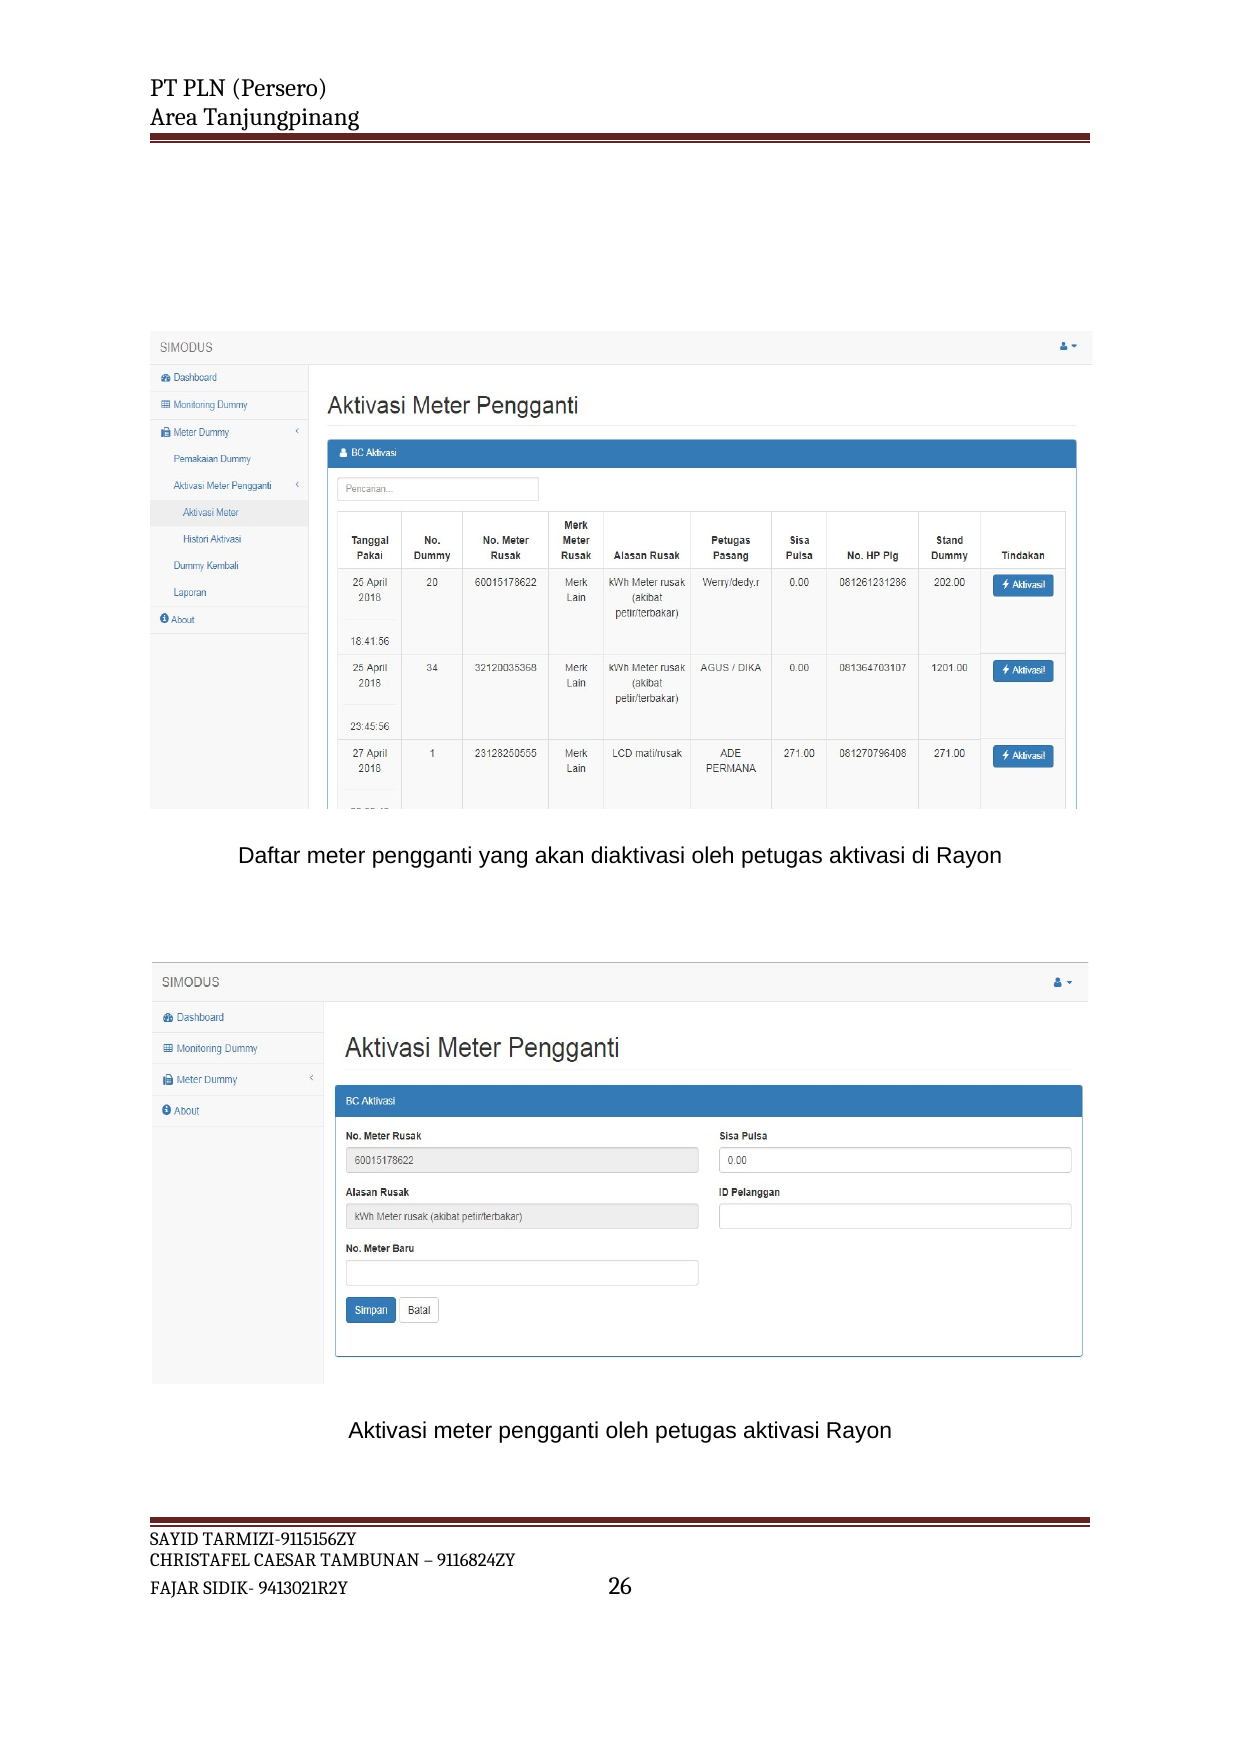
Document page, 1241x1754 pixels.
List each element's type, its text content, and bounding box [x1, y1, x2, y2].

picture [151, 962, 1089, 1384]
text Aktivasi meter pengganti oleh petugas aktivasi Rayon [150, 1417, 1090, 1443]
text Daftar meter pengganti yang akan diaktivasi oleh petugas aktivasi di Rayon [150, 842, 1090, 868]
picture [150, 331, 1093, 809]
